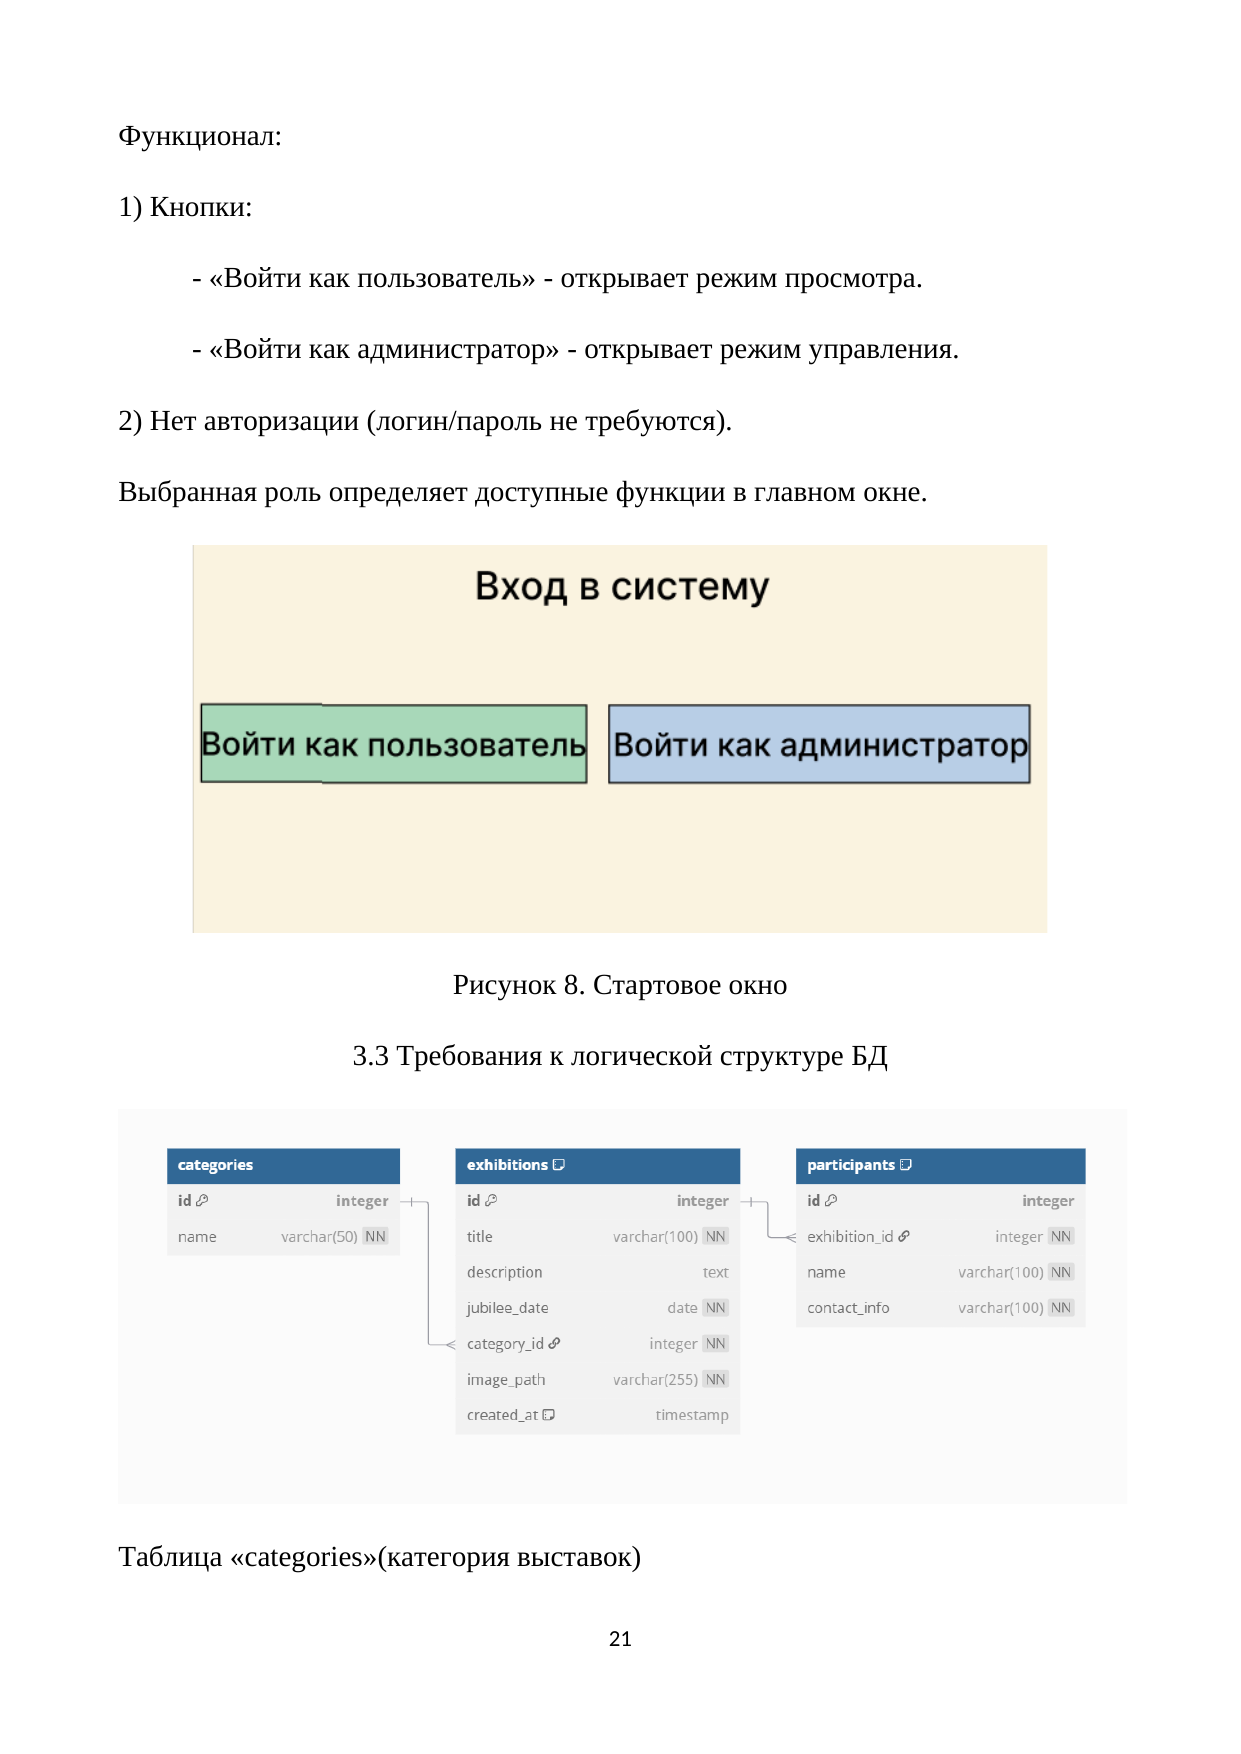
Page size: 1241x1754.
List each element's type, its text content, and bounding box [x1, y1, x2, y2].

text 2) Нет авторизации (логин/пароль не требуются). [118, 403, 1122, 436]
picture [192, 545, 1048, 933]
picture [118, 1109, 1128, 1504]
text 1) Кнопки: [118, 189, 1122, 223]
text - «Войти как администратор» - открывает режим управления. [118, 332, 1122, 365]
text Выбранная роль определяет доступные функции в главном окне. [118, 474, 1122, 507]
text Таблица «categories»(категория выставок) [118, 1539, 1122, 1572]
text Функционал: [118, 118, 1122, 152]
text 3.3 Требования к логической структуре БД [118, 1038, 1122, 1072]
text - «Войти как пользователь» - открывает режим просмотра. [118, 260, 1122, 294]
text Рисунок 8. Стартовое окно [118, 967, 1122, 1001]
